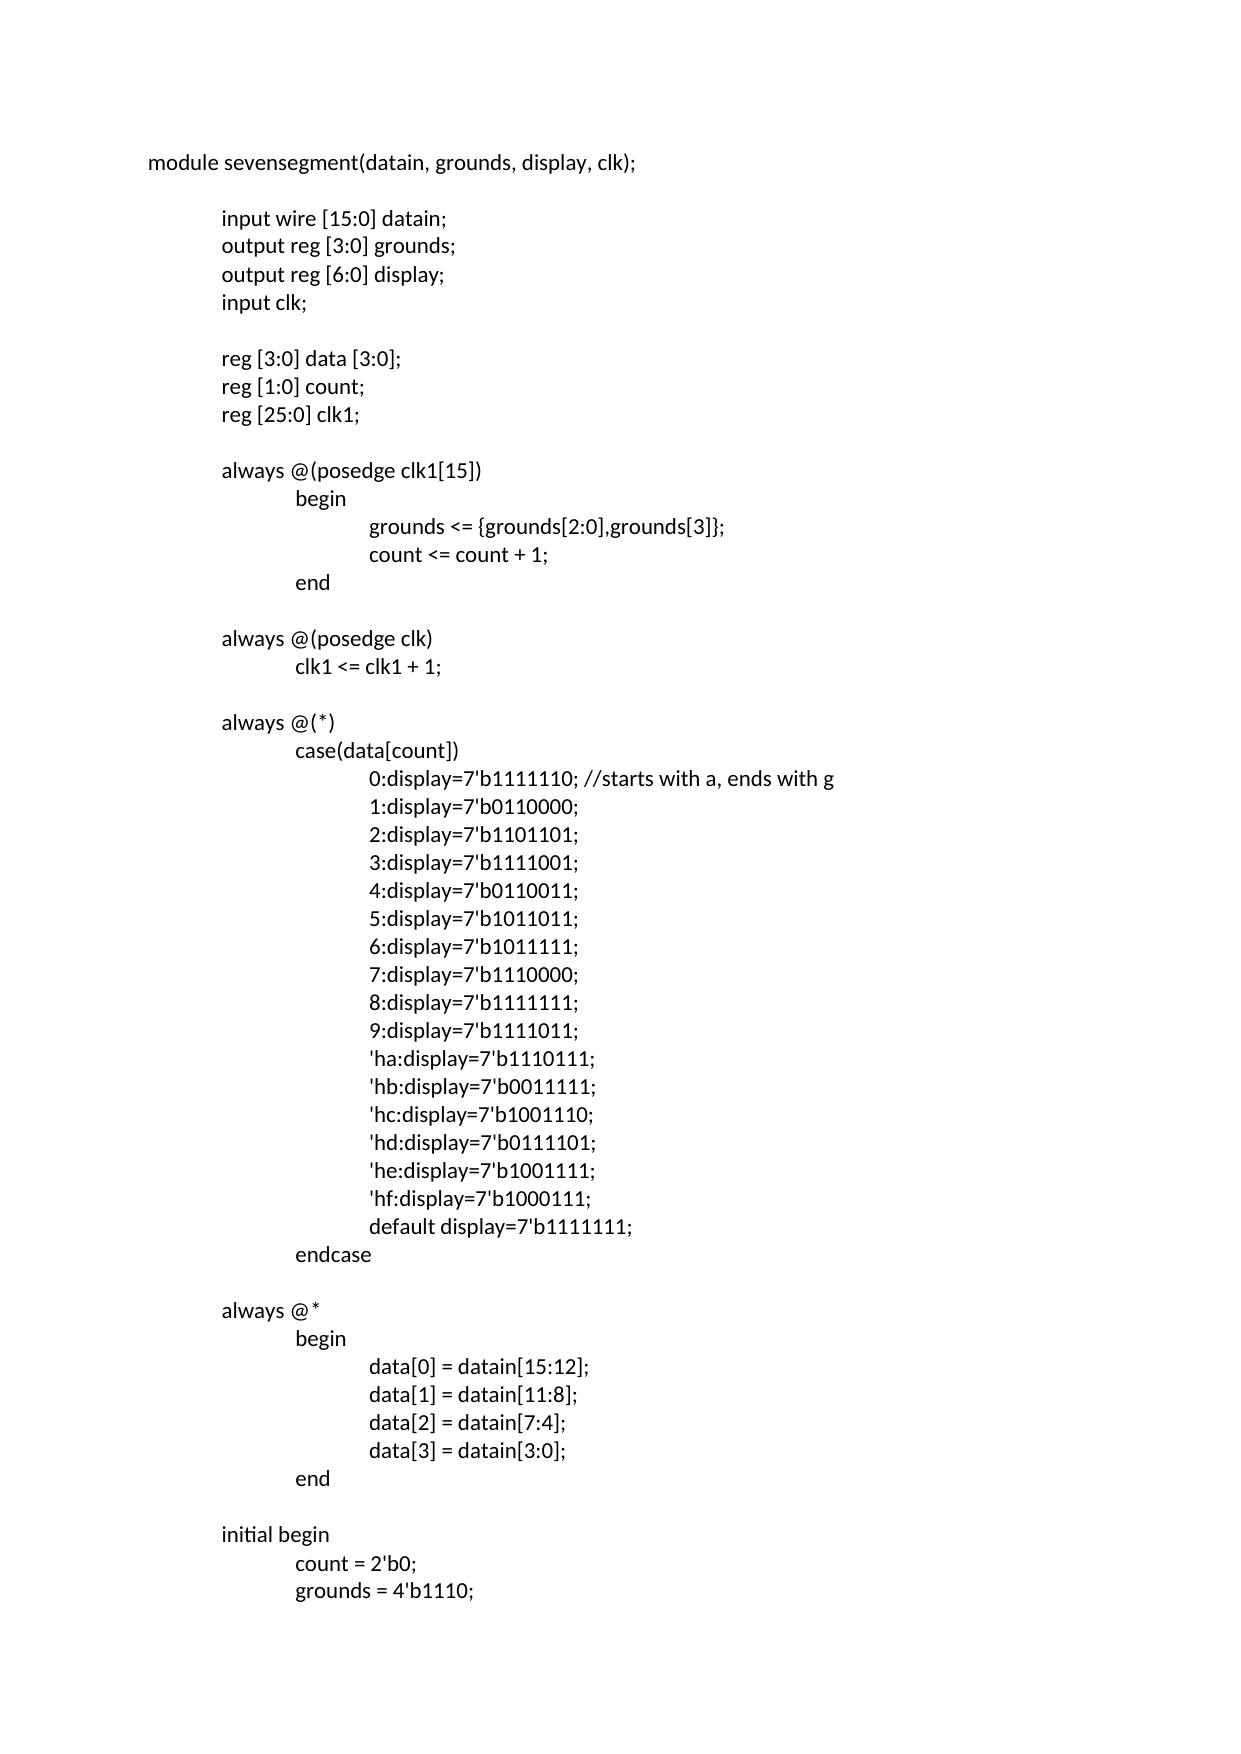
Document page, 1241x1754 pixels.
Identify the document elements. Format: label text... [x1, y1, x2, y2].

text data[3] = datain[3:0]; [148, 1437, 1093, 1464]
text default display=7'b1111111; [148, 1212, 1093, 1240]
text 'hf:display=7'b1000111; [148, 1184, 1093, 1212]
text always @(*) [148, 708, 1093, 736]
text data[1] = datain[11:8]; [148, 1381, 1093, 1408]
text 8:display=7'b1111111; [148, 988, 1093, 1016]
text always @(posedge clk) [148, 624, 1093, 652]
text count = 2'b0; [148, 1549, 1093, 1577]
text module sevensegment(datain, grounds, display, clk); [148, 148, 1093, 176]
text 4:display=7'b0110011; [148, 876, 1093, 904]
text output reg [6:0] display; [148, 260, 1093, 288]
text begin [148, 1324, 1093, 1352]
text reg [25:0] clk1; [148, 400, 1093, 428]
text 'hb:display=7'b0011111; [148, 1072, 1093, 1100]
text grounds = 4'b1110; [148, 1577, 1093, 1605]
text data[0] = datain[15:12]; [148, 1352, 1093, 1381]
text 3:display=7'b1111001; [148, 848, 1093, 876]
text 'hd:display=7'b0111101; [148, 1128, 1093, 1156]
text 2:display=7'b1101101; [148, 820, 1093, 848]
text reg [1:0] count; [148, 372, 1093, 400]
text 0:display=7'b1111110; //starts with a, ends with g [148, 764, 1093, 792]
text 'he:display=7'b1001111; [148, 1156, 1093, 1184]
text case(data[count]) [148, 736, 1093, 764]
text end [148, 1464, 1093, 1493]
text 'ha:display=7'b1110111; [148, 1044, 1093, 1072]
text 'hc:display=7'b1001110; [148, 1100, 1093, 1128]
text reg [3:0] data [3:0]; [148, 344, 1093, 372]
text output reg [3:0] grounds; [148, 232, 1093, 260]
text input wire [15:0] datain; [148, 204, 1093, 232]
text input clk; [148, 288, 1093, 316]
text initial begin [148, 1521, 1093, 1549]
text begin [148, 484, 1093, 512]
text 5:display=7'b1011011; [148, 904, 1093, 932]
text clk1 <= clk1 + 1; [148, 652, 1093, 680]
text 1:display=7'b0110000; [148, 792, 1093, 820]
text data[2] = datain[7:4]; [148, 1408, 1093, 1437]
text end [148, 568, 1093, 596]
text always @* [148, 1296, 1093, 1324]
text count <= count + 1; [148, 540, 1093, 568]
text endcase [148, 1240, 1093, 1268]
text 6:display=7'b1011111; [148, 932, 1093, 960]
text 9:display=7'b1111011; [148, 1016, 1093, 1044]
text always @(posedge clk1[15]) [148, 456, 1093, 484]
text grounds <= {grounds[2:0],grounds[3]}; [148, 512, 1093, 540]
text 7:display=7'b1110000; [148, 960, 1093, 988]
